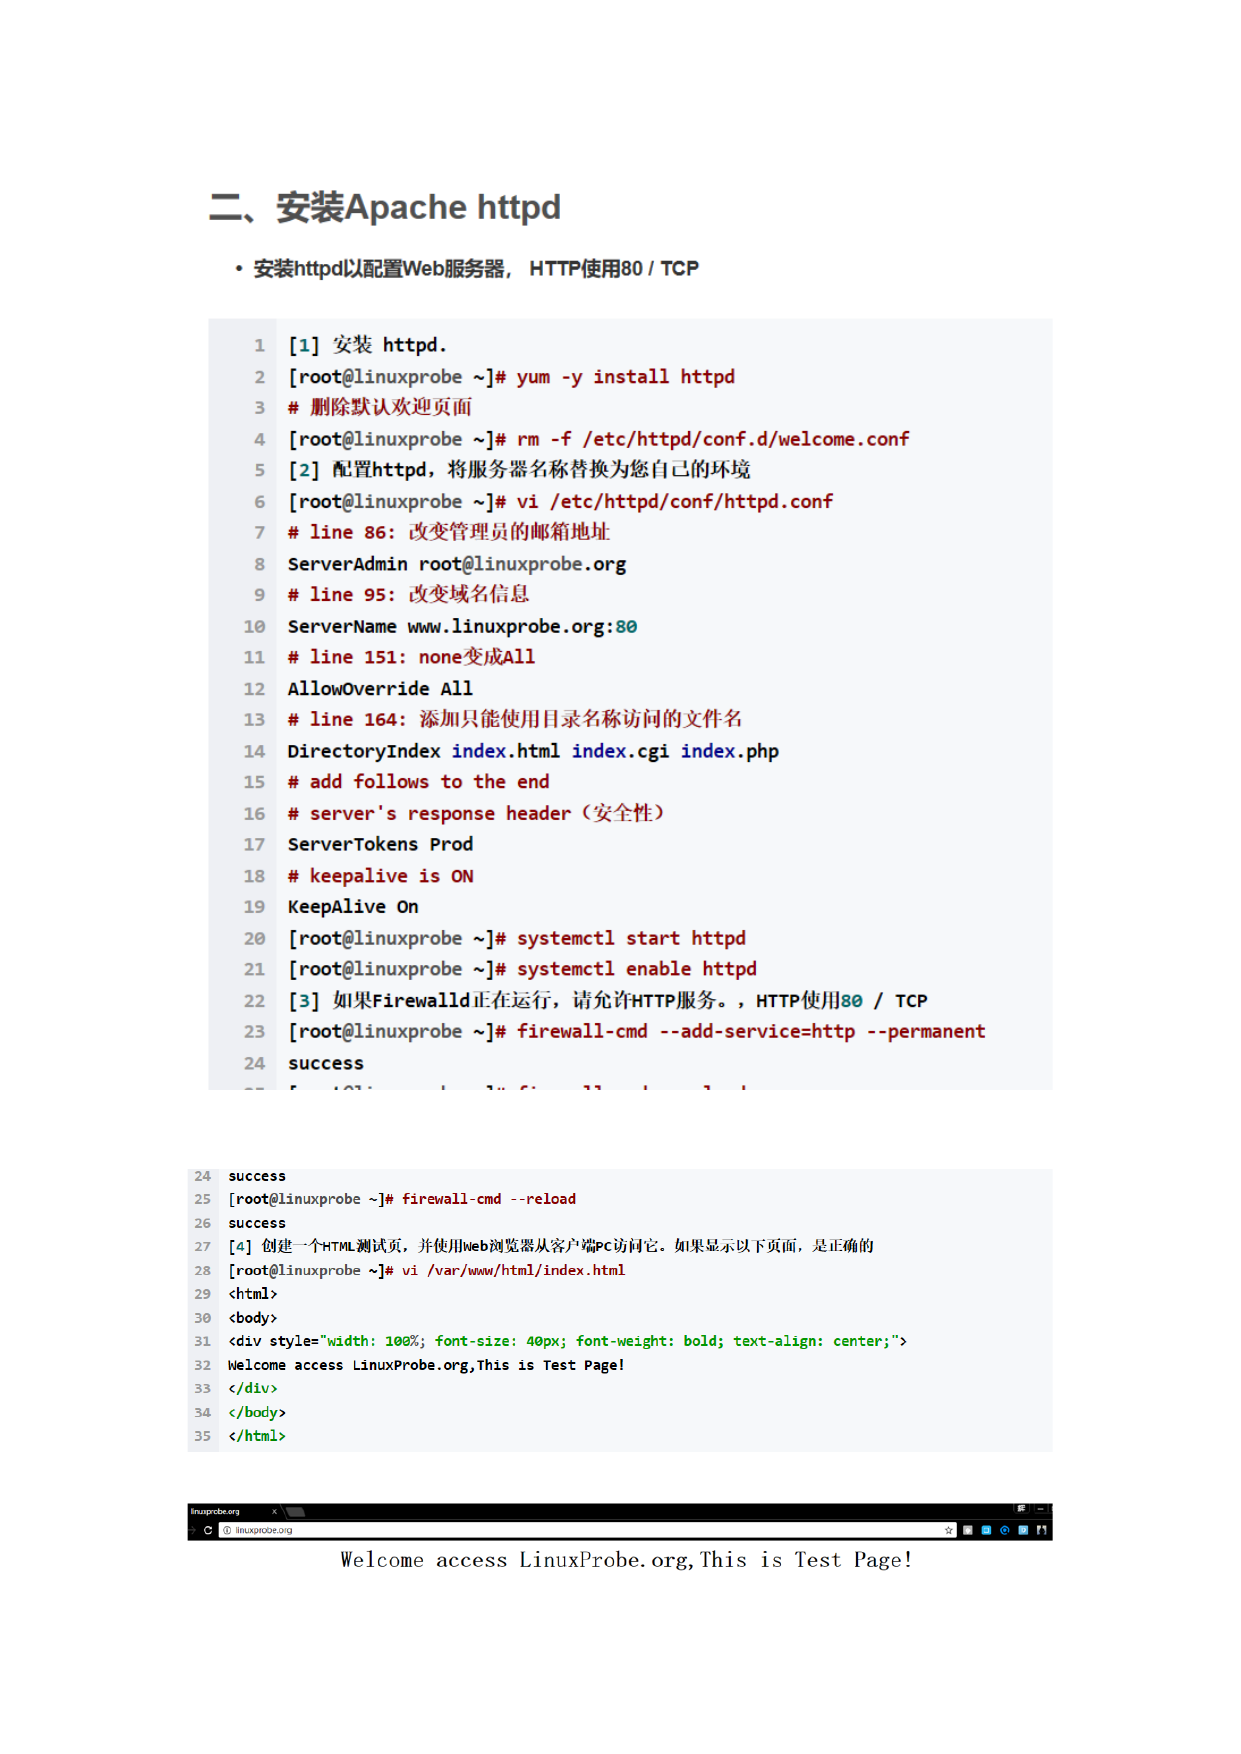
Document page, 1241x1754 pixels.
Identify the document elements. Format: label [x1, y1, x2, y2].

picture [187, 162, 1053, 1090]
picture [187, 1169, 1053, 1590]
